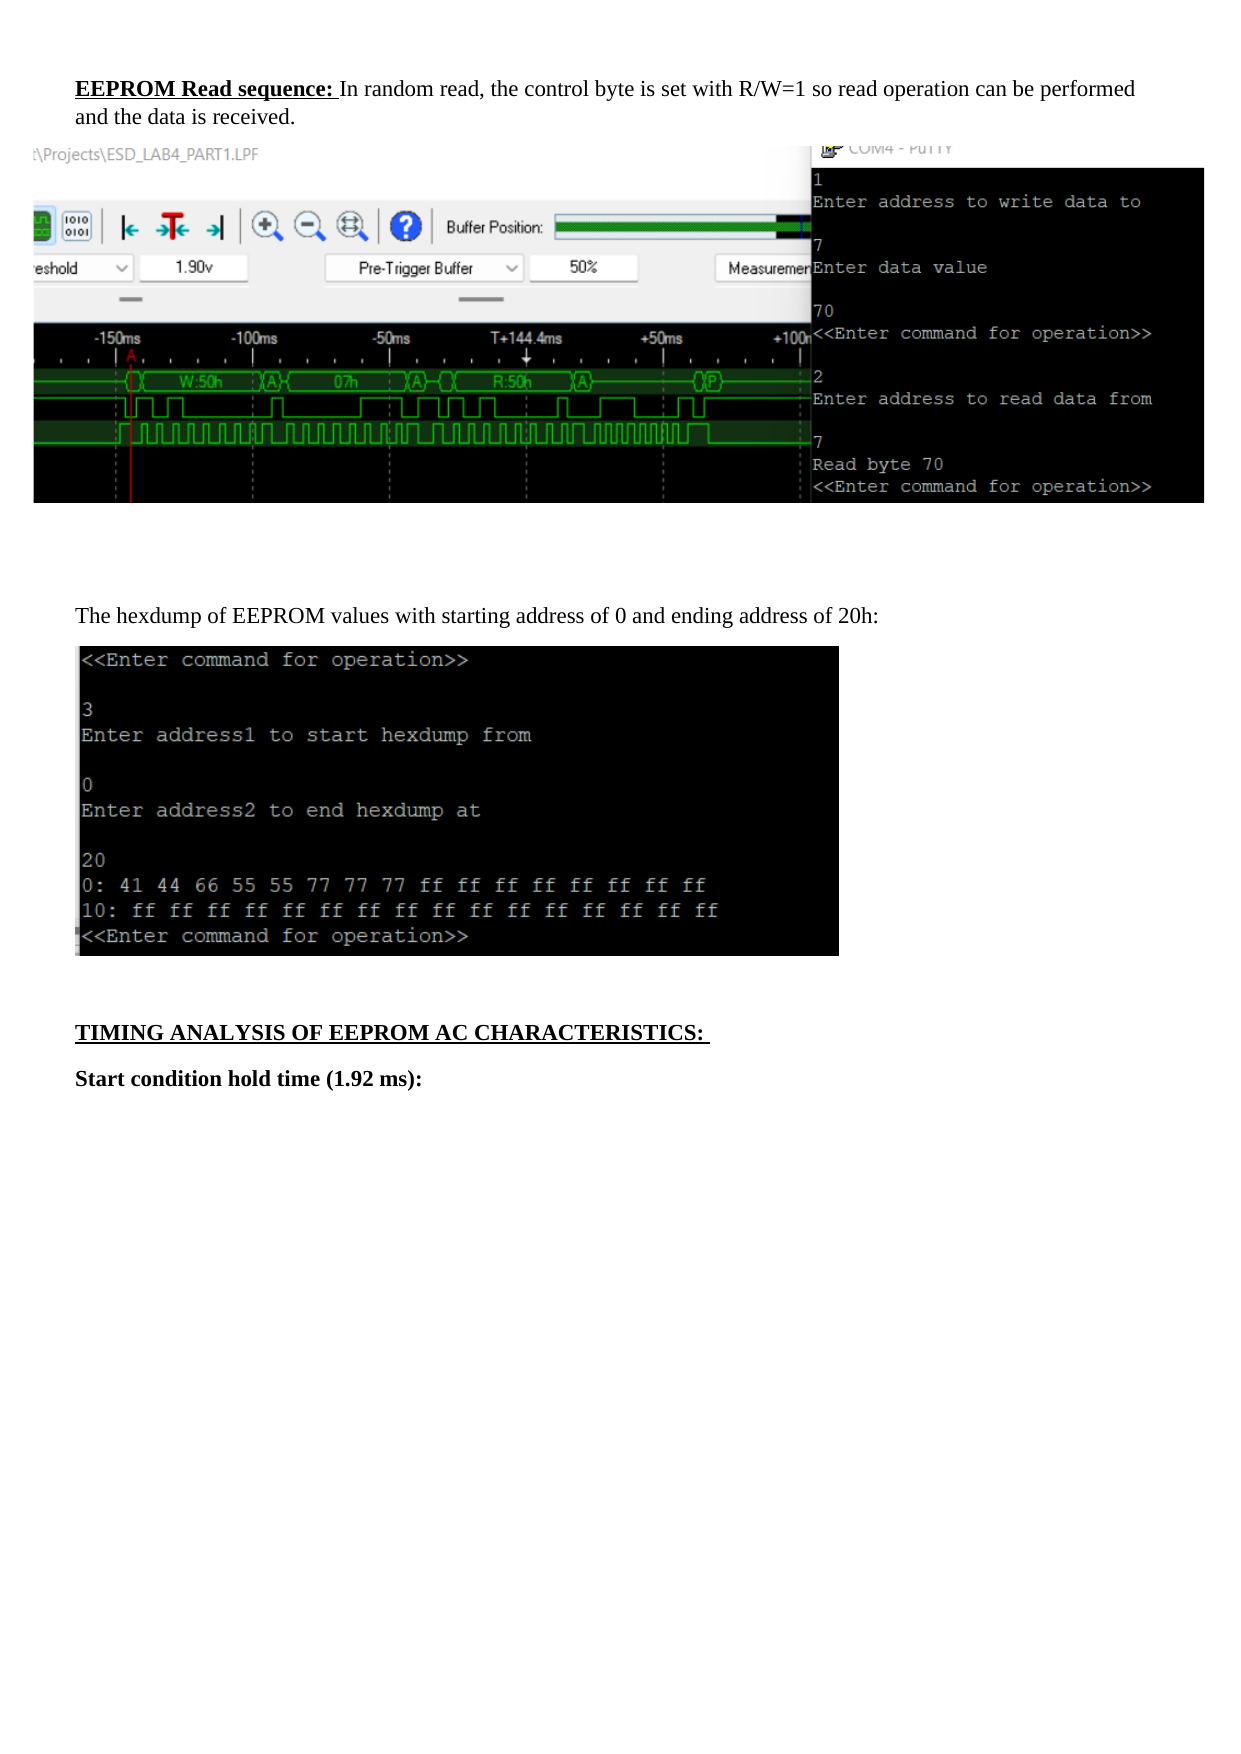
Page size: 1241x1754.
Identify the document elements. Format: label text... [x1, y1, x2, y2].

picture [32, 146, 1204, 502]
text EEPROM Read sequence: In random read, the control byte is set with R/W=1 so read operation can be performed and the data is received. [75, 75, 1165, 130]
text Start condition hold time (1.92 ms): [75, 1064, 1165, 1091]
picture [75, 646, 839, 956]
text TIMING ANALYSIS OF EEPROM AC CHARACTERISTICS: [75, 1019, 1165, 1046]
text The hexdump of EEPROM values with starting address of 0 and ending address of 20h: [75, 602, 1165, 628]
